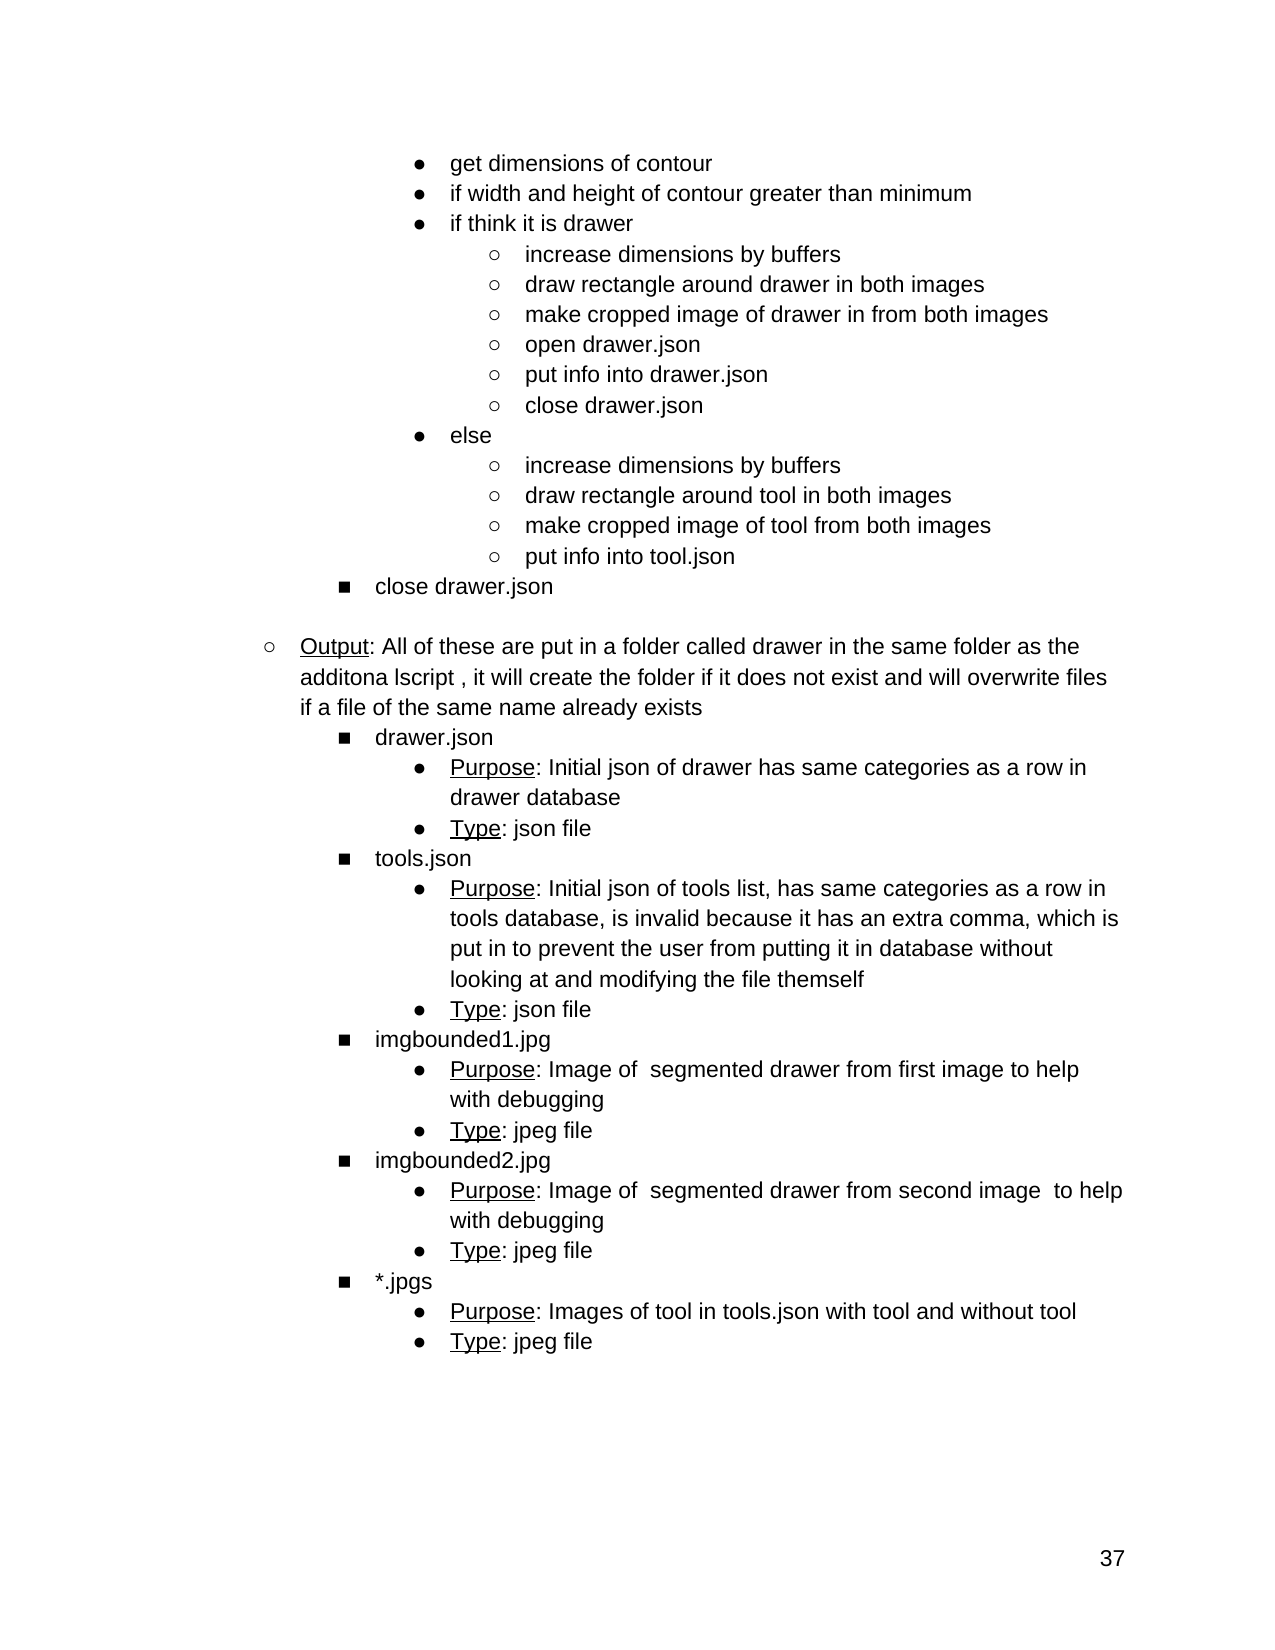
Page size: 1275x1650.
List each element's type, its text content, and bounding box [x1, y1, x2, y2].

list put info into drawer.json [487, 361, 1125, 388]
list make cropped image of drawer in from both images [487, 301, 1125, 327]
list open drawer.json [487, 331, 1125, 358]
list if width and height of contour greater than minimum [412, 180, 1125, 207]
list Purpose: Images of tool in tools.json with tool and without tool [412, 1298, 1125, 1324]
list increase dimensions by buffers [487, 241, 1125, 267]
list if think it is drawer [412, 210, 1125, 237]
list imgbounded1.jpg [337, 1026, 1125, 1052]
list Type: jpeg file [412, 1328, 1125, 1354]
list Purpose: Initial json of drawer has same categories as a row in drawer database [412, 754, 1125, 811]
list get dimensions of contour [412, 150, 1125, 176]
list close drawer.json [337, 573, 1125, 599]
list tools.json [337, 845, 1125, 871]
list make cropped image of tool from both images [487, 512, 1125, 539]
list close drawer.json [487, 392, 1125, 418]
list Type: jpeg file [412, 1237, 1125, 1264]
list Purpose: Image of segmented drawer from first image to help with debugging [412, 1056, 1125, 1113]
list Output: All of these are put in a folder called drawer in the same folder as the additona lscript , it will create the folder if it does not exist and will overwrite files if a file of the same name already exists [262, 633, 1125, 720]
list Purpose: Initial json of tools list, has same categories as a row in tools database, is invalid because it has an extra comma, which is put in to prevent the user from putting it in database without looking at and modifying the file themself [412, 875, 1125, 992]
list increase dimensions by buffers [487, 452, 1125, 478]
list put info into tool.json [487, 543, 1125, 569]
list draw rectangle around tool in both images [487, 482, 1125, 509]
list *.jpgs [337, 1268, 1125, 1294]
list Type: json file [412, 996, 1125, 1022]
list drawer.json [337, 724, 1125, 750]
list Type: json file [412, 814, 1125, 841]
list Purpose: Image of segmented drawer from second image to help with debugging [412, 1177, 1125, 1234]
list imgbounded2.jpg [337, 1147, 1125, 1173]
list Type: jpeg file [412, 1117, 1125, 1143]
list draw rectangle around drawer in both images [487, 271, 1125, 297]
list else [412, 422, 1125, 448]
